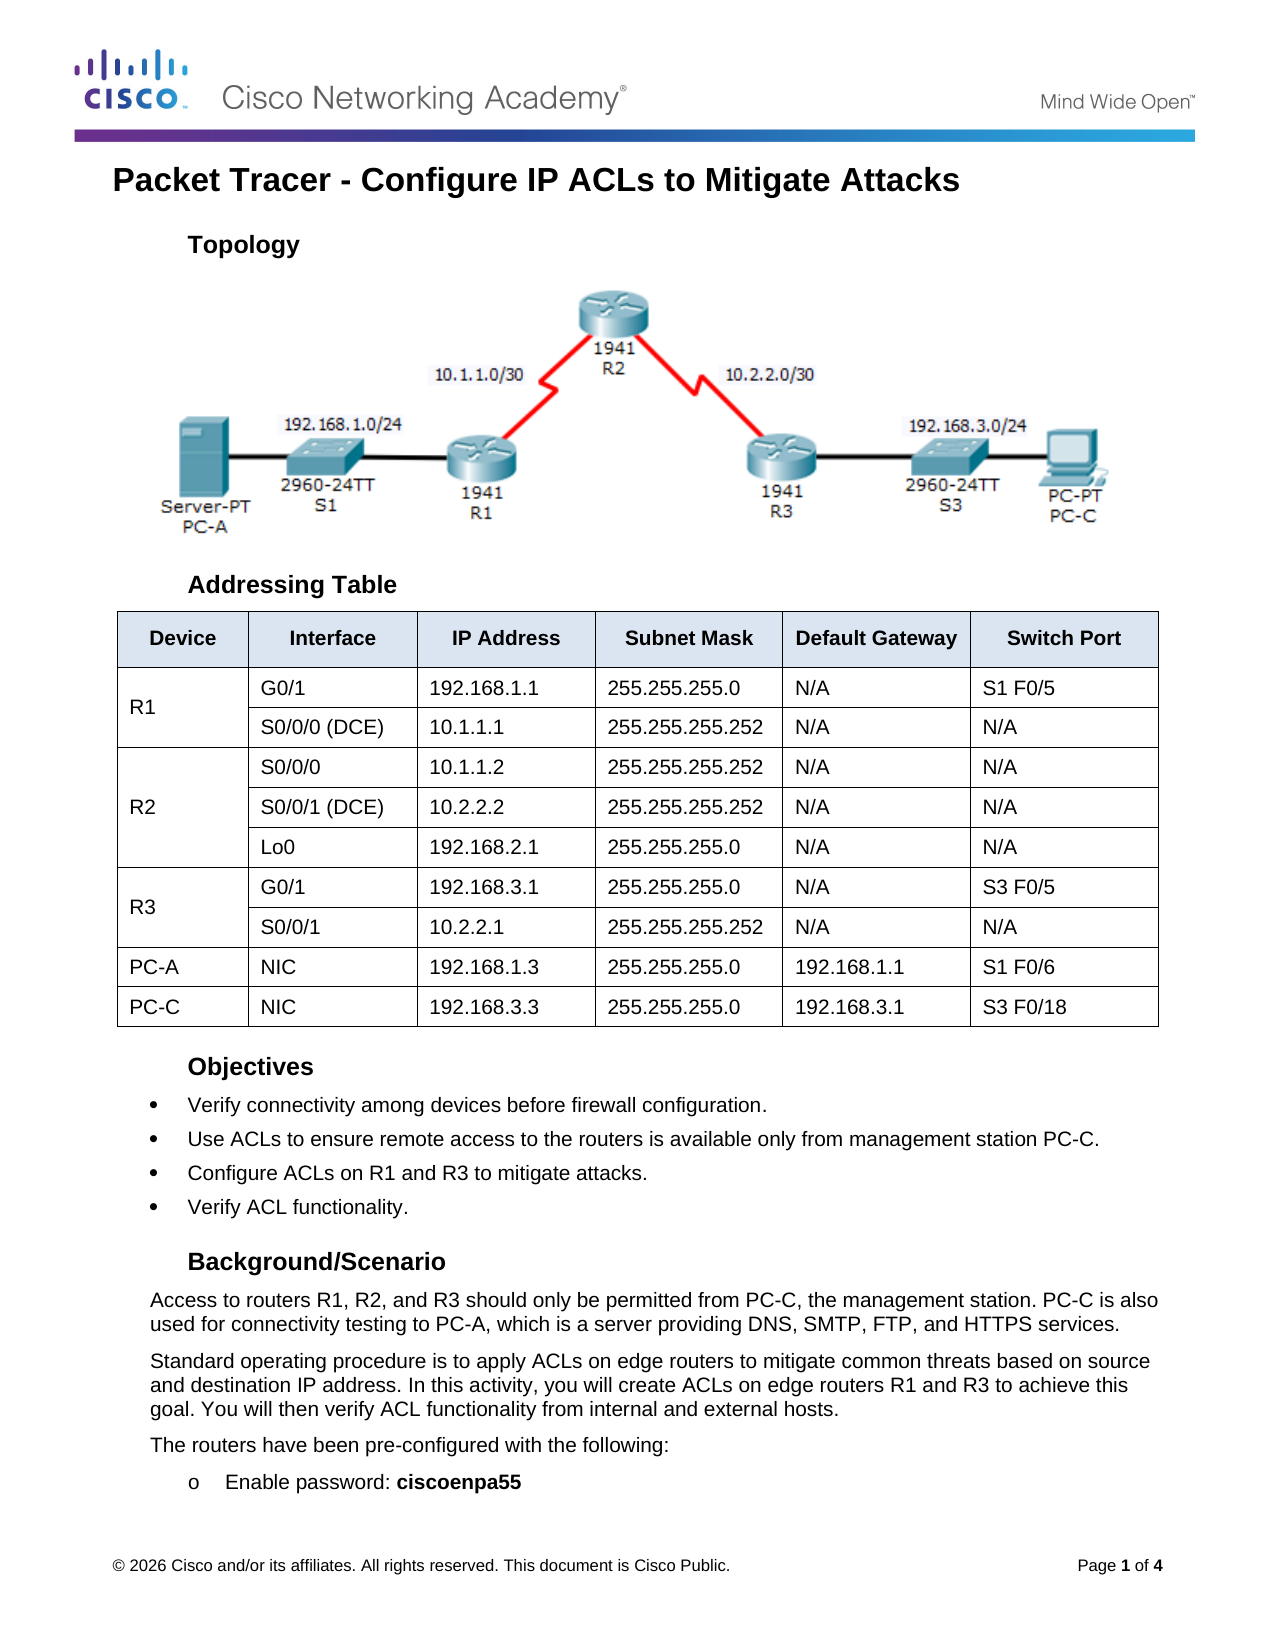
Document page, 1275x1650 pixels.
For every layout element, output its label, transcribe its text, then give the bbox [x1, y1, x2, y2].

table_cell 255.255.255.0 [596, 668, 782, 707]
table_cell 255.255.255.0 [596, 868, 782, 906]
table_cell 192.168.1.3 [418, 948, 595, 986]
table_cell 10.2.2.1 [418, 908, 595, 946]
text Addressing Table [112, 570, 1162, 599]
table_cell N/A [783, 708, 970, 747]
table_cell 255.255.255.0 [596, 948, 782, 986]
text Objectives [112, 1052, 1162, 1080]
table_cell 255.255.255.0 [596, 828, 782, 867]
text The routers have been pre-configured with the following: [150, 1433, 1162, 1457]
table_cell N/A [971, 708, 1158, 747]
text Configure ACLs on R1 and R3 to mitigate attacks. [150, 1161, 1162, 1185]
text Background/Scenario [112, 1247, 1162, 1276]
table_cell R3 [118, 868, 248, 946]
table_cell NIC [249, 948, 417, 986]
table_cell 192.168.3.3 [418, 987, 595, 1026]
text Topology [112, 229, 1162, 258]
table_cell S0/0/0 [249, 748, 417, 787]
table_cell Lo0 [249, 828, 417, 867]
table_header Switch Port [971, 612, 1158, 667]
table_cell N/A [971, 908, 1158, 946]
table_cell S3 F0/5 [971, 868, 1158, 906]
text Enable password: ciscoenpa55 [187, 1469, 1162, 1495]
table_header IP Address [418, 612, 595, 667]
table_header Default Gateway [783, 612, 970, 667]
table_header Device [118, 612, 248, 667]
table_cell S3 F0/18 [971, 987, 1158, 1026]
table_cell 10.1.1.1 [418, 708, 595, 747]
table_cell 192.168.1.1 [418, 668, 595, 707]
text Verify ACL functionality. [150, 1194, 1162, 1218]
table_cell 192.168.2.1 [418, 828, 595, 867]
table_cell N/A [783, 668, 970, 707]
table_cell S1 F0/6 [971, 948, 1158, 986]
title Packet Tracer - Configure IP ACLs to Mitigate Attacks [112, 160, 1162, 199]
text Access to routers R1, R2, and R3 should only be permitted from PC-C, the management station. PC-C is also used for connectivity testing to PC-A, which is a server providing DNS, SMTP, FTP, and HTTPS services. [150, 1288, 1162, 1336]
table_header Interface [249, 612, 417, 667]
table_cell 255.255.255.252 [596, 908, 782, 946]
picture [150, 283, 1125, 541]
table_cell S0/0/0 (DCE) [249, 708, 417, 747]
table_cell N/A [971, 788, 1158, 827]
table_cell G0/1 [249, 868, 417, 906]
table_cell N/A [783, 748, 970, 787]
table_cell R1 [118, 668, 248, 747]
table_cell 255.255.255.252 [596, 748, 782, 787]
table_cell S1 F0/5 [971, 668, 1158, 707]
table_cell N/A [971, 748, 1158, 787]
table_cell 10.1.1.2 [418, 748, 595, 787]
table_cell R2 [118, 748, 248, 867]
table_cell S0/0/1 [249, 908, 417, 946]
table_cell 255.255.255.252 [596, 708, 782, 747]
table_cell N/A [783, 868, 970, 906]
table_cell N/A [783, 788, 970, 827]
table_cell NIC [249, 987, 417, 1026]
table_cell N/A [783, 908, 970, 946]
table_cell 255.255.255.252 [596, 788, 782, 827]
table_cell S0/0/1 (DCE) [249, 788, 417, 827]
table_cell N/A [971, 828, 1158, 867]
table_header Subnet Mask [596, 612, 782, 667]
table_cell 192.168.3.1 [418, 868, 595, 906]
table_cell 192.168.3.1 [783, 987, 970, 1026]
table_cell N/A [783, 828, 970, 867]
table_cell PC-C [118, 987, 248, 1026]
table_cell G0/1 [249, 668, 417, 707]
picture [0, 30, 1273, 142]
table_cell 255.255.255.0 [596, 987, 782, 1026]
table_cell PC-A [118, 948, 248, 986]
text Standard operating procedure is to apply ACLs on edge routers to mitigate common threats based on source and destination IP address. In this activity, you will create ACLs on edge routers R1 and R3 to achieve this goal. You will then verify ACL functionality from internal and external hosts. [150, 1349, 1162, 1421]
text Use ACLs to ensure remote access to the routers is available only from management station PC-C. [150, 1127, 1162, 1151]
table_cell 10.2.2.2 [418, 788, 595, 827]
text Verify connectivity among devices before firewall configuration. [150, 1093, 1162, 1117]
table_cell 192.168.1.1 [783, 948, 970, 986]
